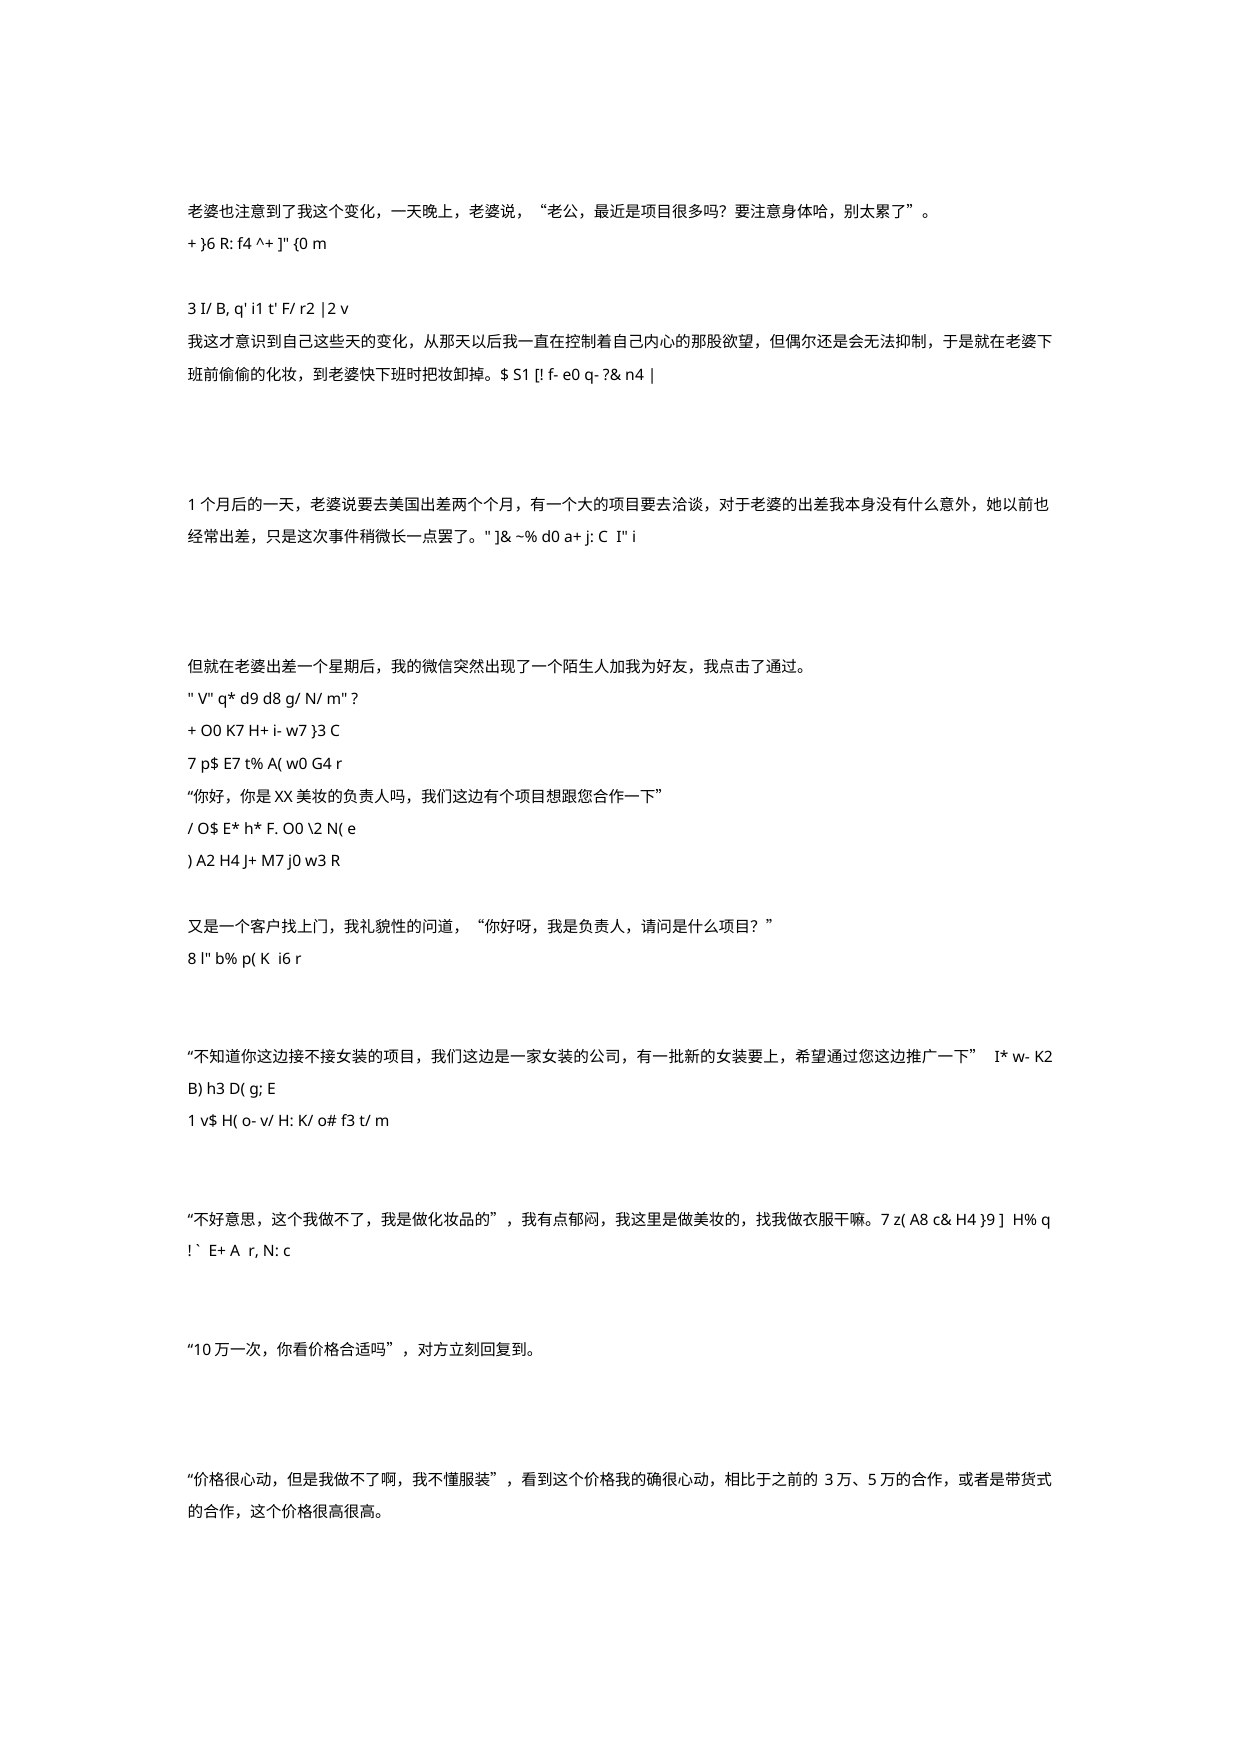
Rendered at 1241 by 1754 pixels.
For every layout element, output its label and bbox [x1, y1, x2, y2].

text [187, 162, 1053, 1527]
